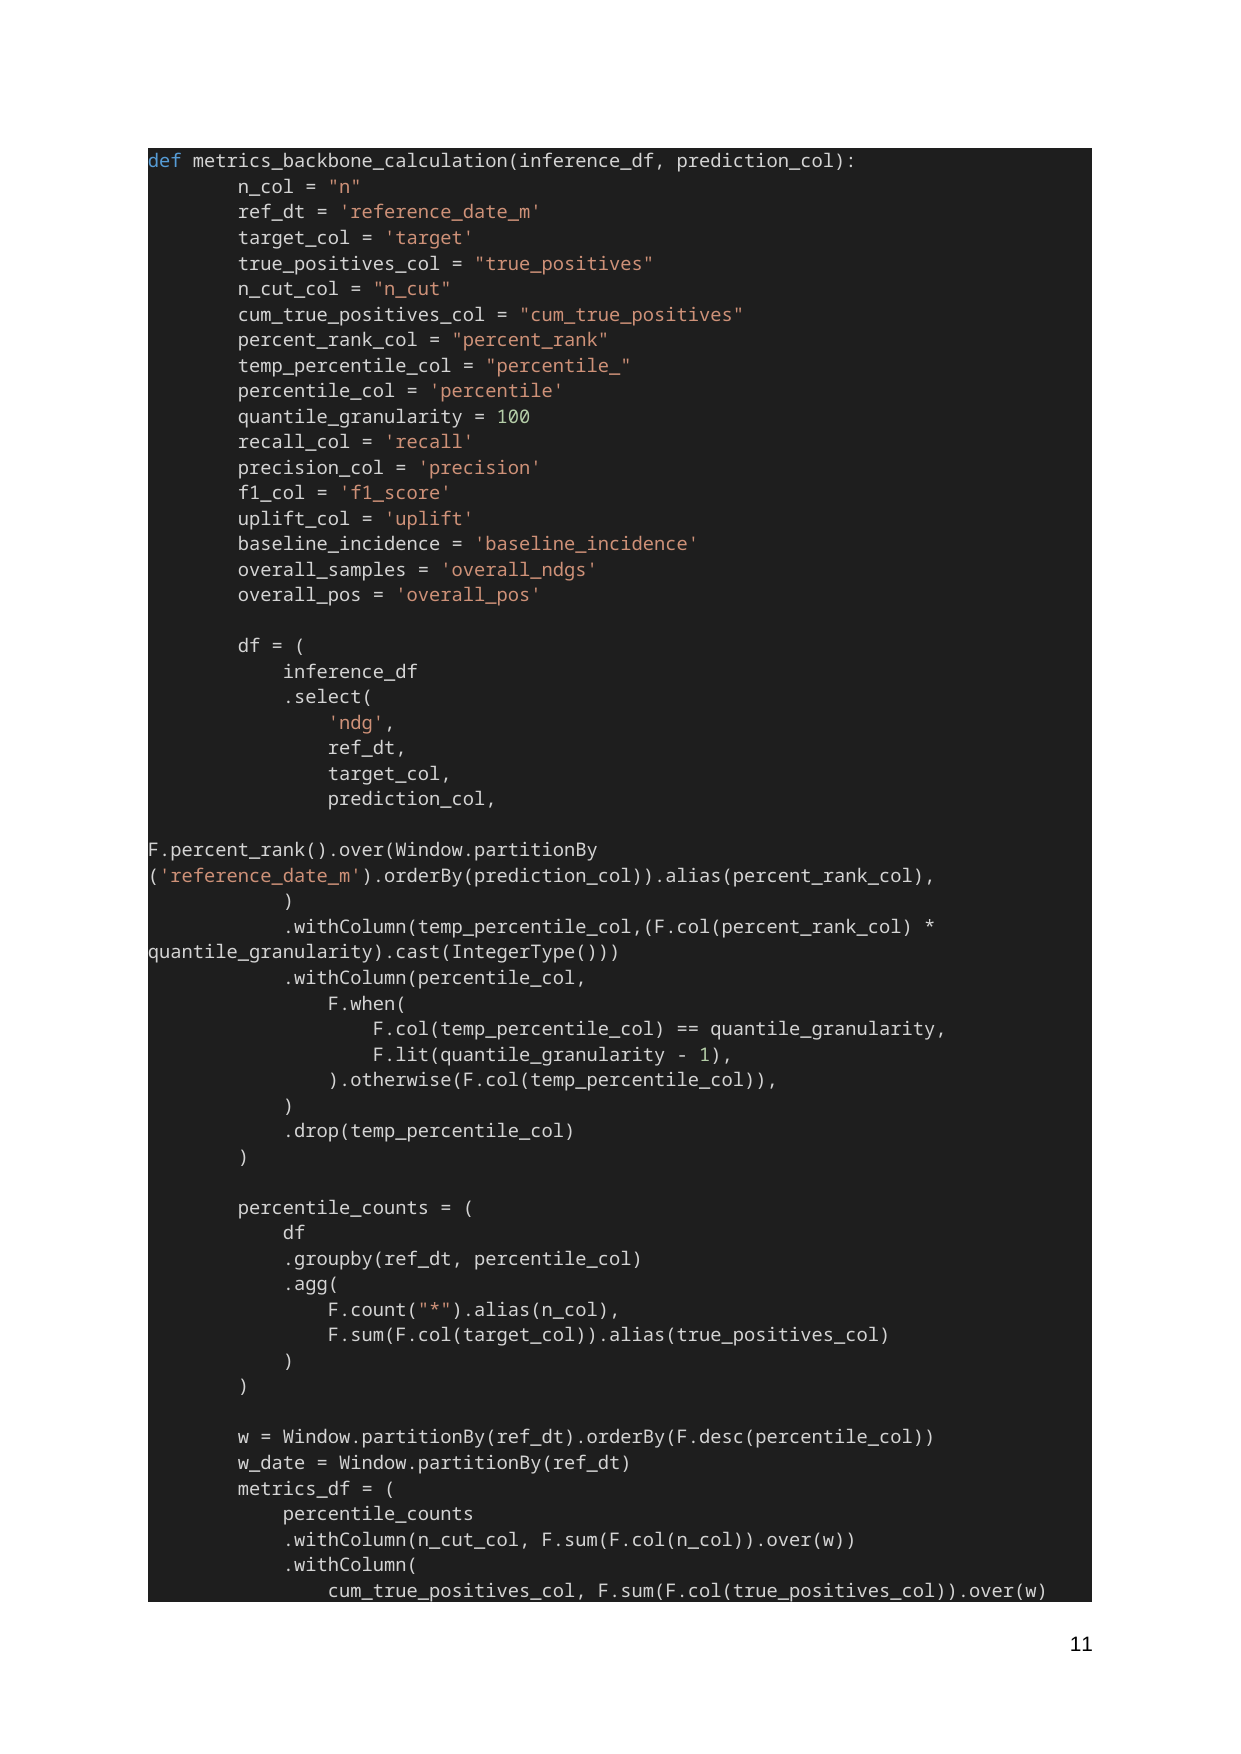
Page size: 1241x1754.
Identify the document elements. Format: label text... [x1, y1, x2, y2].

text F.count("*").alias(n_col), [148, 1296, 1092, 1322]
text recall_col = 'recall' [148, 428, 1092, 454]
text ) [148, 1347, 1092, 1373]
text .withColumn(temp_percentile_col,(F.col(percent_rank_col) * quantile_granularity).cast(IntegerType())) [148, 913, 1092, 964]
text .groupby(ref_dt, percentile_col) [148, 1245, 1092, 1271]
text w_date = Window.partitionBy(ref_dt) [148, 1449, 1092, 1475]
text F.sum(F.col(target_col)).alias(true_positives_col) [148, 1322, 1092, 1347]
text overall_pos = 'overall_pos' [148, 582, 1092, 607]
text percentile_counts [148, 1500, 1092, 1526]
text percentile_counts = ( [148, 1194, 1092, 1219]
text metrics_df = ( [148, 1475, 1092, 1500]
text df = ( [148, 633, 1092, 658]
text .drop(temp_percentile_col) [148, 1117, 1092, 1143]
text percentile_col = 'percentile' [148, 377, 1092, 403]
text F.when( [148, 990, 1092, 1015]
text target_col = 'target' [148, 224, 1092, 250]
text prediction_col, [148, 786, 1092, 811]
text temp_percentile_col = "percentile_" [148, 352, 1092, 377]
text baseline_incidence = 'baseline_incidence' [148, 531, 1092, 556]
text def metrics_backbone_calculation(inference_df, prediction_col): [148, 148, 1092, 173]
text inference_df [148, 658, 1092, 684]
text .withColumn(percentile_col, [148, 964, 1092, 990]
text 'ndg', [148, 709, 1092, 735]
text target_col, [148, 760, 1092, 786]
text cum_true_positives_col, F.sum(F.col(true_positives_col)).over(w) [148, 1577, 1092, 1602]
text .withColumn(n_cut_col, F.sum(F.col(n_col)).over(w)) [148, 1526, 1092, 1551]
text ) [148, 888, 1092, 913]
text df [148, 1219, 1092, 1245]
text n_cut_col = "n_cut" [148, 275, 1092, 301]
text overall_samples = 'overall_ndgs' [148, 556, 1092, 582]
text true_positives_col = "true_positives" [148, 250, 1092, 275]
text uplift_col = 'uplift' [148, 505, 1092, 531]
text w = Window.partitionBy(ref_dt).orderBy(F.desc(percentile_col)) [148, 1424, 1092, 1449]
text .withColumn( [148, 1551, 1092, 1577]
text ).otherwise(F.col(temp_percentile_col)), [148, 1066, 1092, 1092]
text ref_dt, [148, 735, 1092, 760]
text ) [148, 1092, 1092, 1117]
text cum_true_positives_col = "cum_true_positives" [148, 301, 1092, 326]
text ) [148, 1373, 1092, 1398]
text quantile_granularity = 100 [148, 403, 1092, 428]
text F.lit(quantile_granularity - 1), [148, 1041, 1092, 1066]
text F.percent_rank().over(Window.partitionBy('reference_date_m').orderBy(prediction_col)).alias(percent_rank_col), [148, 811, 1092, 888]
text precision_col = 'precision' [148, 454, 1092, 479]
text .select( [148, 684, 1092, 709]
text F.col(temp_percentile_col) == quantile_granularity, [148, 1015, 1092, 1041]
text ) [148, 1143, 1092, 1168]
text ref_dt = 'reference_date_m' [148, 199, 1092, 224]
text f1_col = 'f1_score' [148, 479, 1092, 505]
text percent_rank_col = "percent_rank" [148, 326, 1092, 352]
text .agg( [148, 1271, 1092, 1296]
text n_col = "n" [148, 173, 1092, 199]
